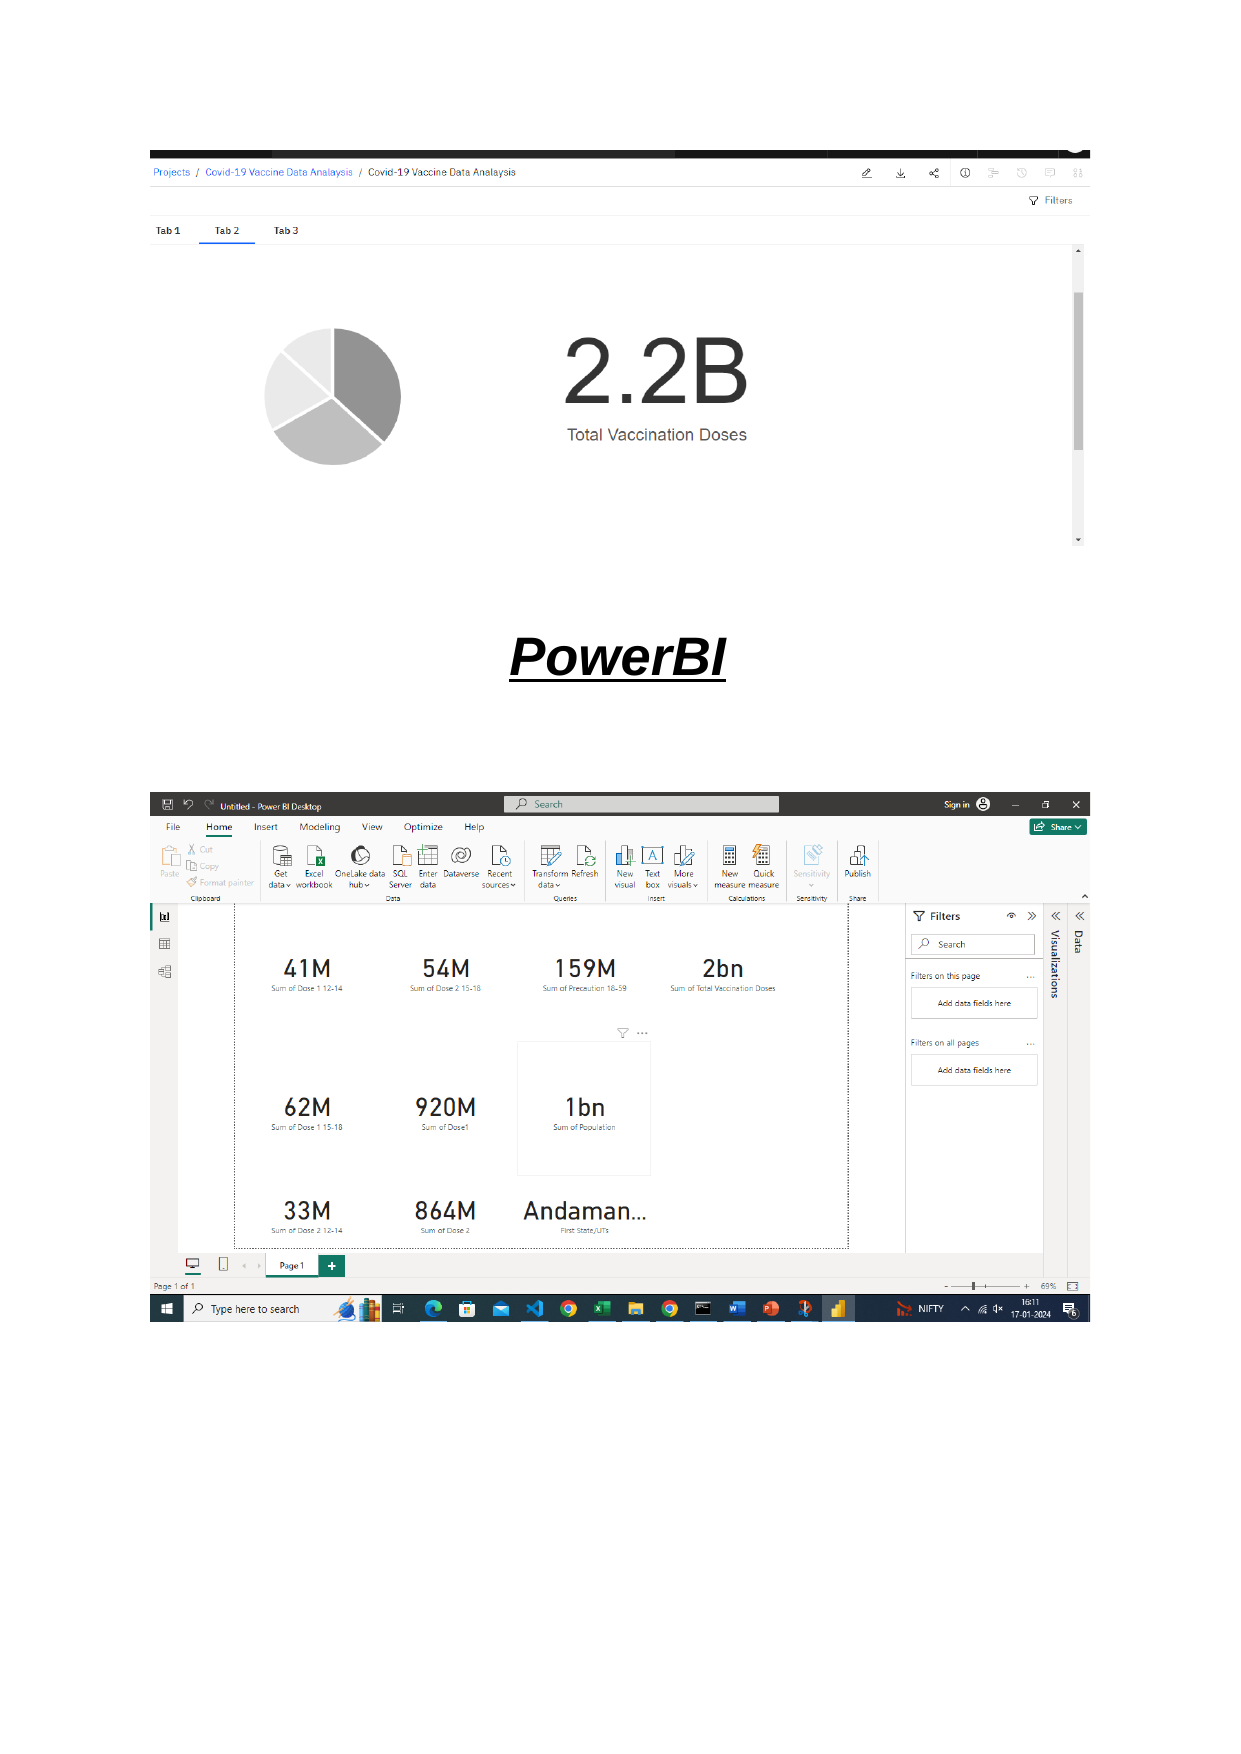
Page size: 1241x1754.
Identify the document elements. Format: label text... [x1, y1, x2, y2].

picture [150, 792, 1091, 1322]
text PowerBI [150, 625, 1090, 687]
picture [150, 150, 1091, 548]
